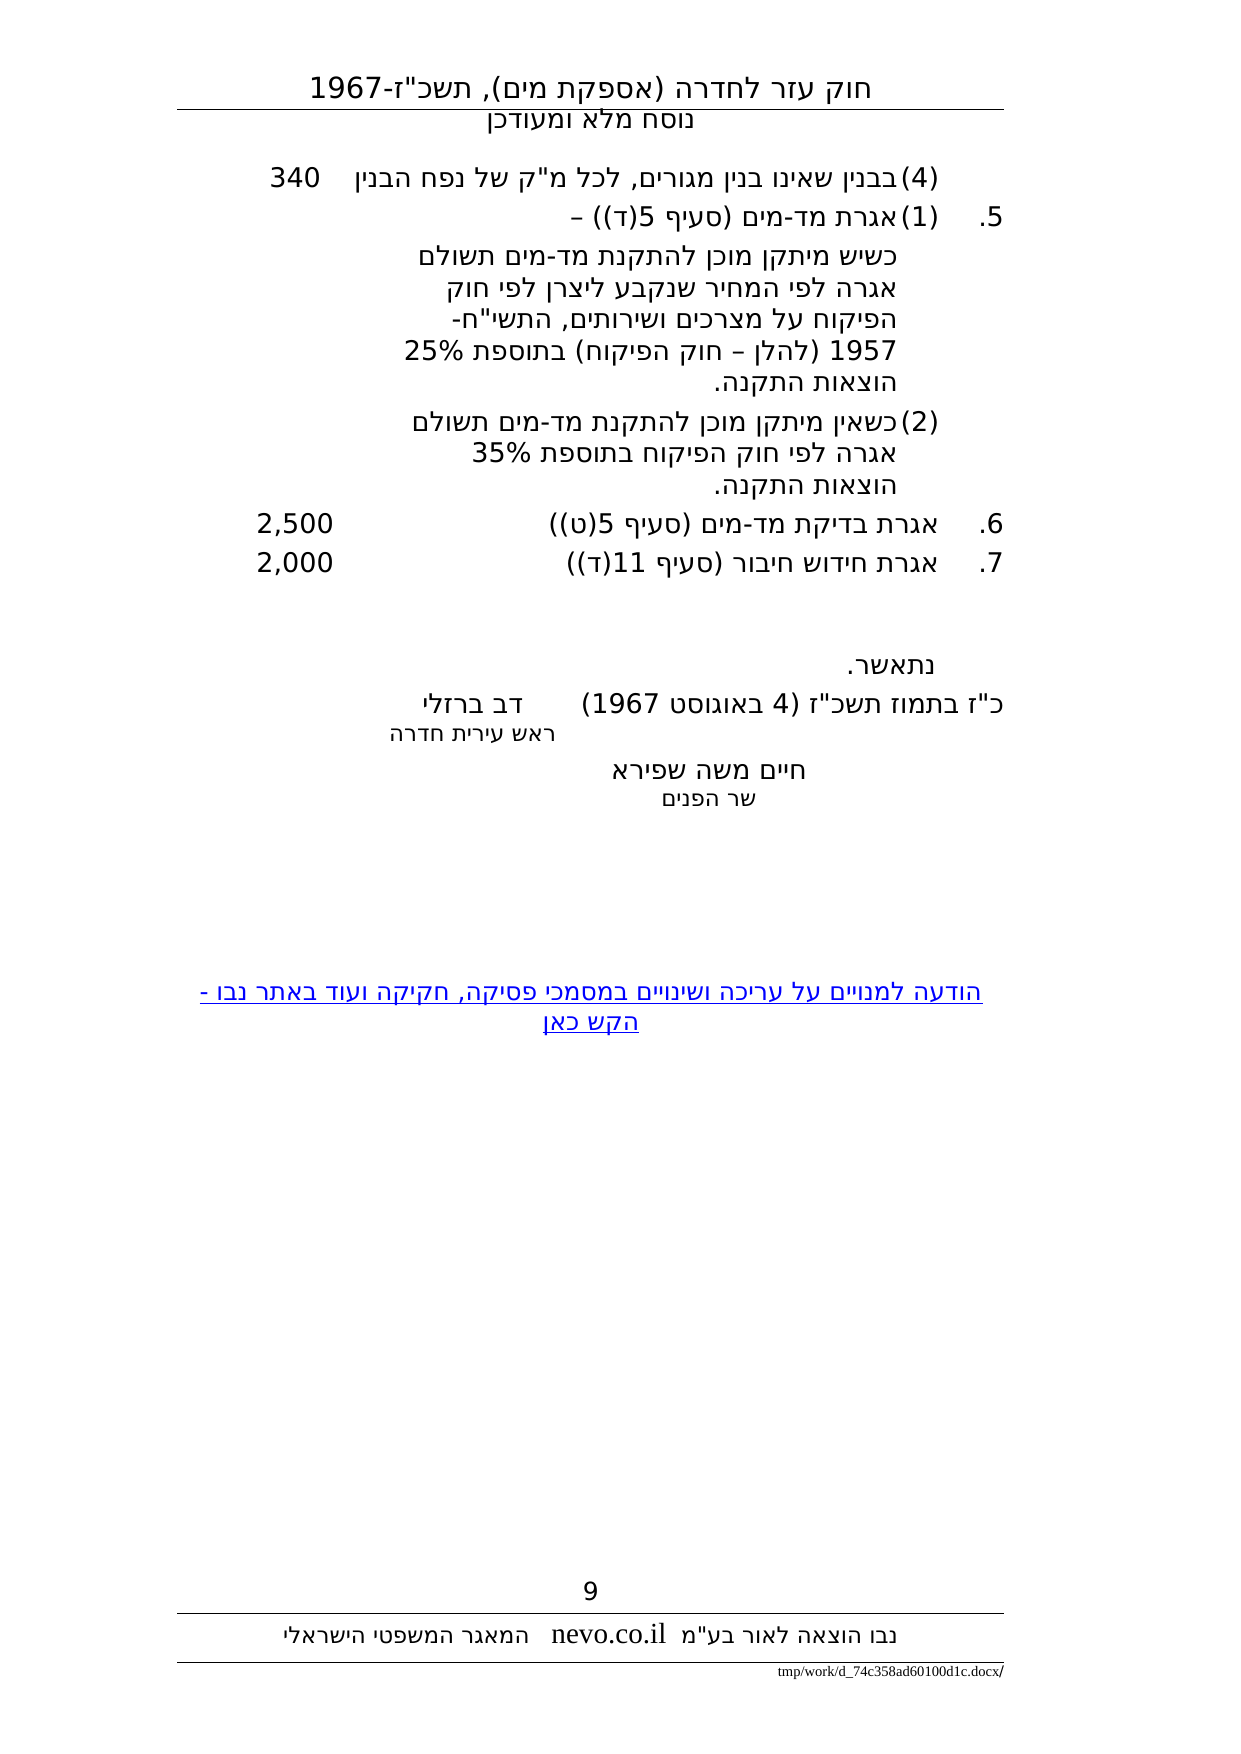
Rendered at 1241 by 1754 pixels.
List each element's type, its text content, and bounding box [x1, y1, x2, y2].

text ראש עירית חדרה [177, 720, 1004, 747]
text 6. אגרת בדיקת מד-מים (סעיף 5(ט)) 2,500 [177, 508, 1004, 539]
text הודעה למנויים על עריכה ושינויים במסמכי פסיקה, חקיקה ועוד באתר נבו - הקש כאן [177, 978, 1004, 1036]
text (2) כשאין מיתקן מוכן להתקנת מד-מים תשולם אגרה לפי חוק הפיקוח בתוספת 35% הוצאות התקנה. [384, 406, 939, 501]
text נתאשר. [177, 649, 1004, 681]
text 5. (1) אגרת מד-מים (סעיף 5(ד)) – [177, 201, 1004, 233]
text 7. אגרת חידוש חיבור (סעיף 11(ד)) 2,000 [177, 547, 1004, 579]
text כ"ז בתמוז תשכ"ז (4 באוגוסט 1967) דב ברזלי [177, 688, 1004, 720]
text חיים משה שפירא [177, 754, 1004, 786]
text שר הפנים [177, 786, 1004, 812]
text כשיש מיתקן מוכן להתקנת מד-מים תשולם אגרה לפי המחיר שנקבע ליצרן לפי חוק הפיקוח על מצרכים ושירותים, התשי"ח-1957 (להלן – חוק הפיקוח) בתוספת 25% הוצאות התקנה. [384, 241, 898, 398]
text (4) בבנין שאינו בנין מגורים, לכל מ"ק של נפח הבנין 340 [177, 162, 939, 194]
